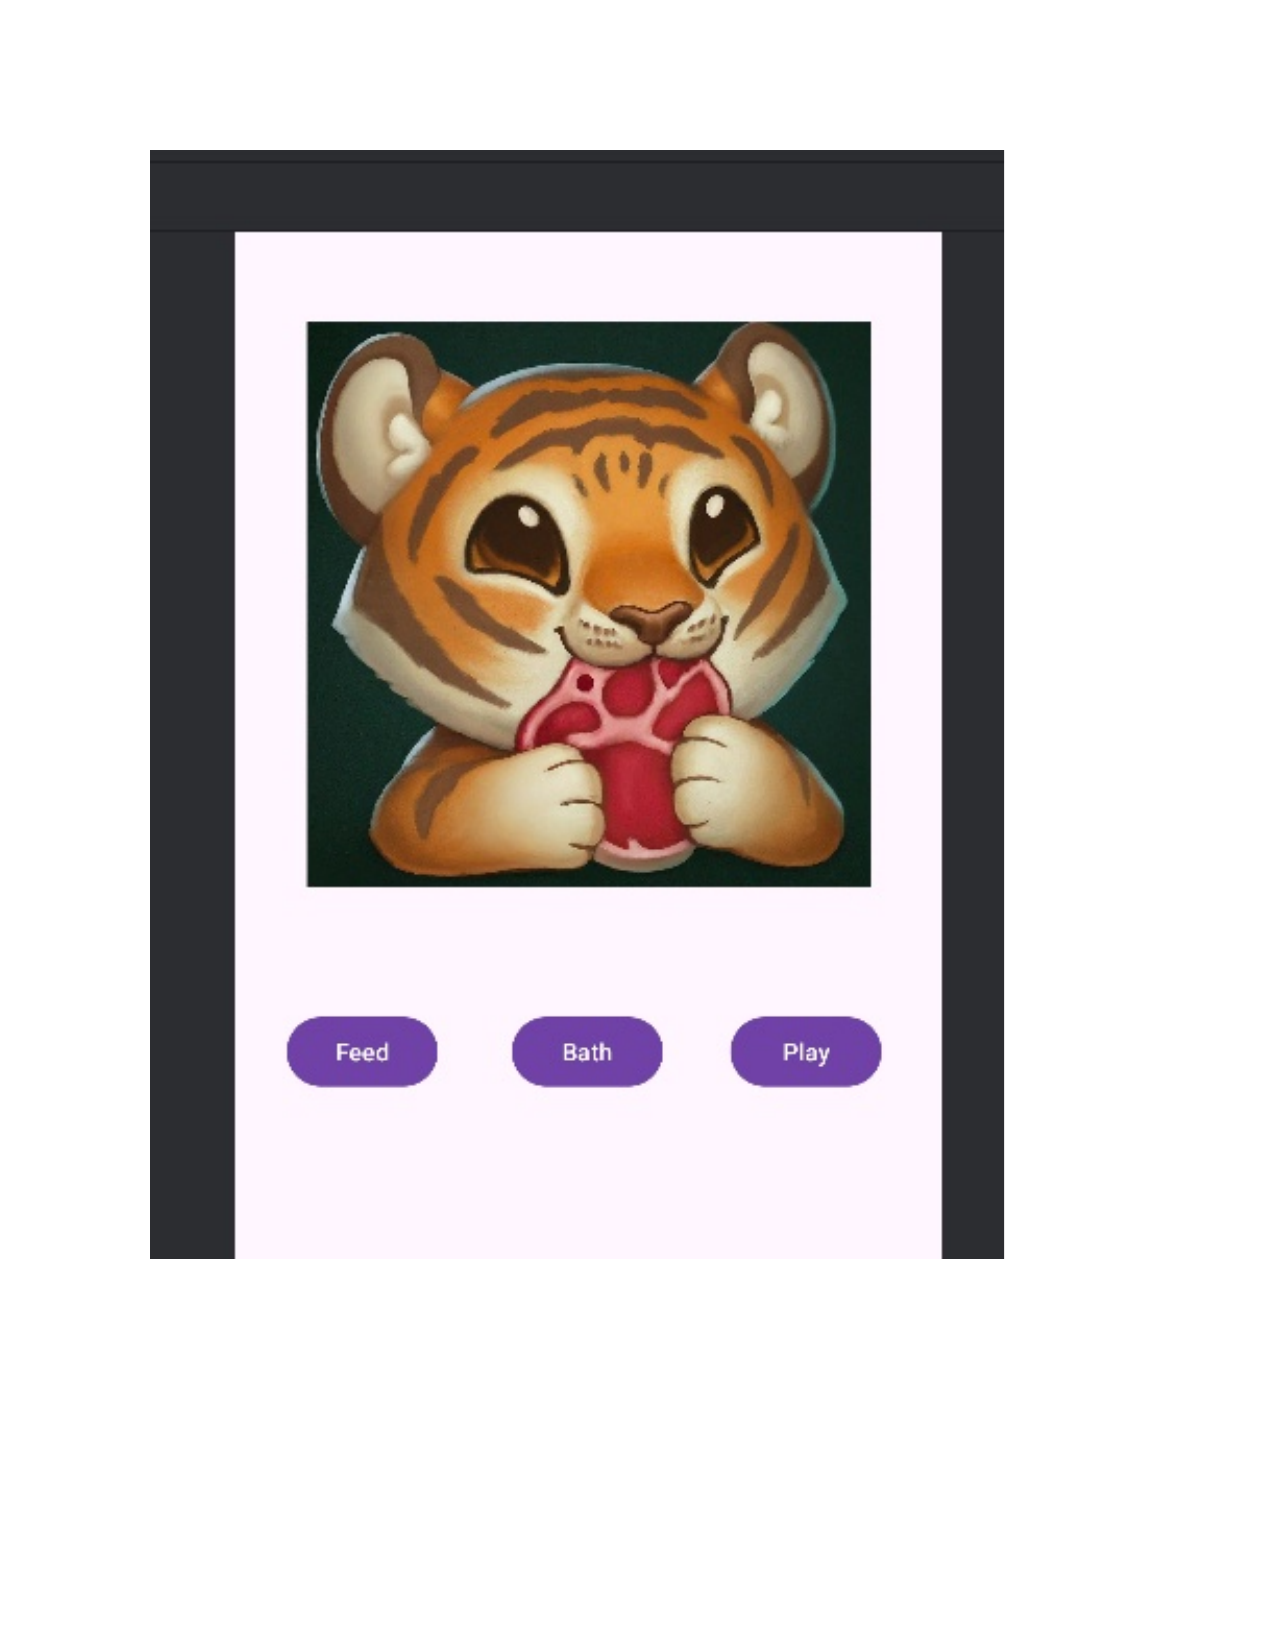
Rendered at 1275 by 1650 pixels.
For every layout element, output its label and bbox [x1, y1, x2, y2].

picture [150, 150, 1005, 1259]
